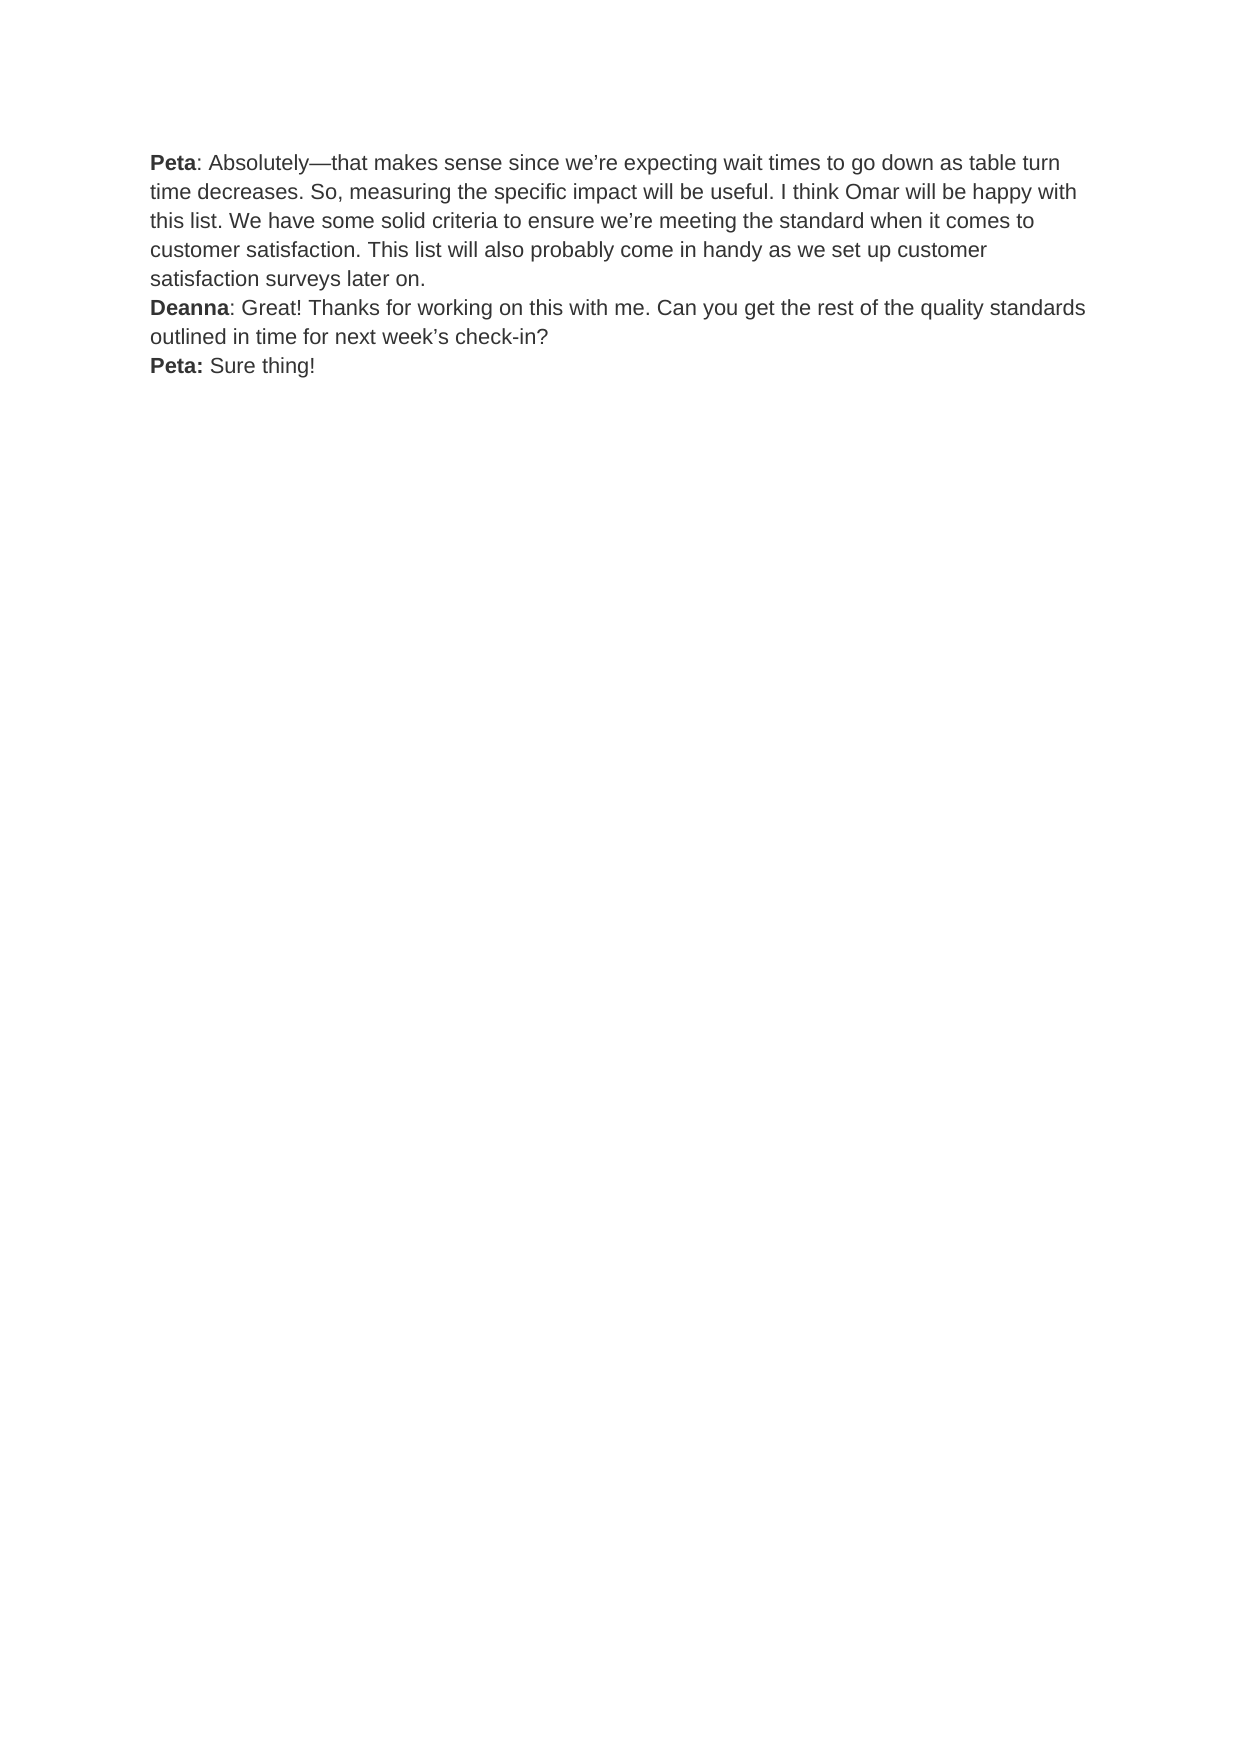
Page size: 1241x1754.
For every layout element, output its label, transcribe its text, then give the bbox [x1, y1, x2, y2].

text Peta: Absolutely—that makes sense since we’re expecting wait times to go down as table turn time decreases. So, measuring the specific impact will be useful. I think Omar will be happy with this list. We have some solid criteria to ensure we’re meeting the standard when it comes to customer satisfaction. This list will also probably come in handy as we set up customer satisfaction surveys later on. [150, 150, 1090, 291]
text Peta: Sure thing! [150, 353, 1090, 378]
text Deanna: Great! Thanks for working on this with me. Can you get the rest of the quality standards outlined in time for next week’s check-in? [150, 295, 1090, 349]
